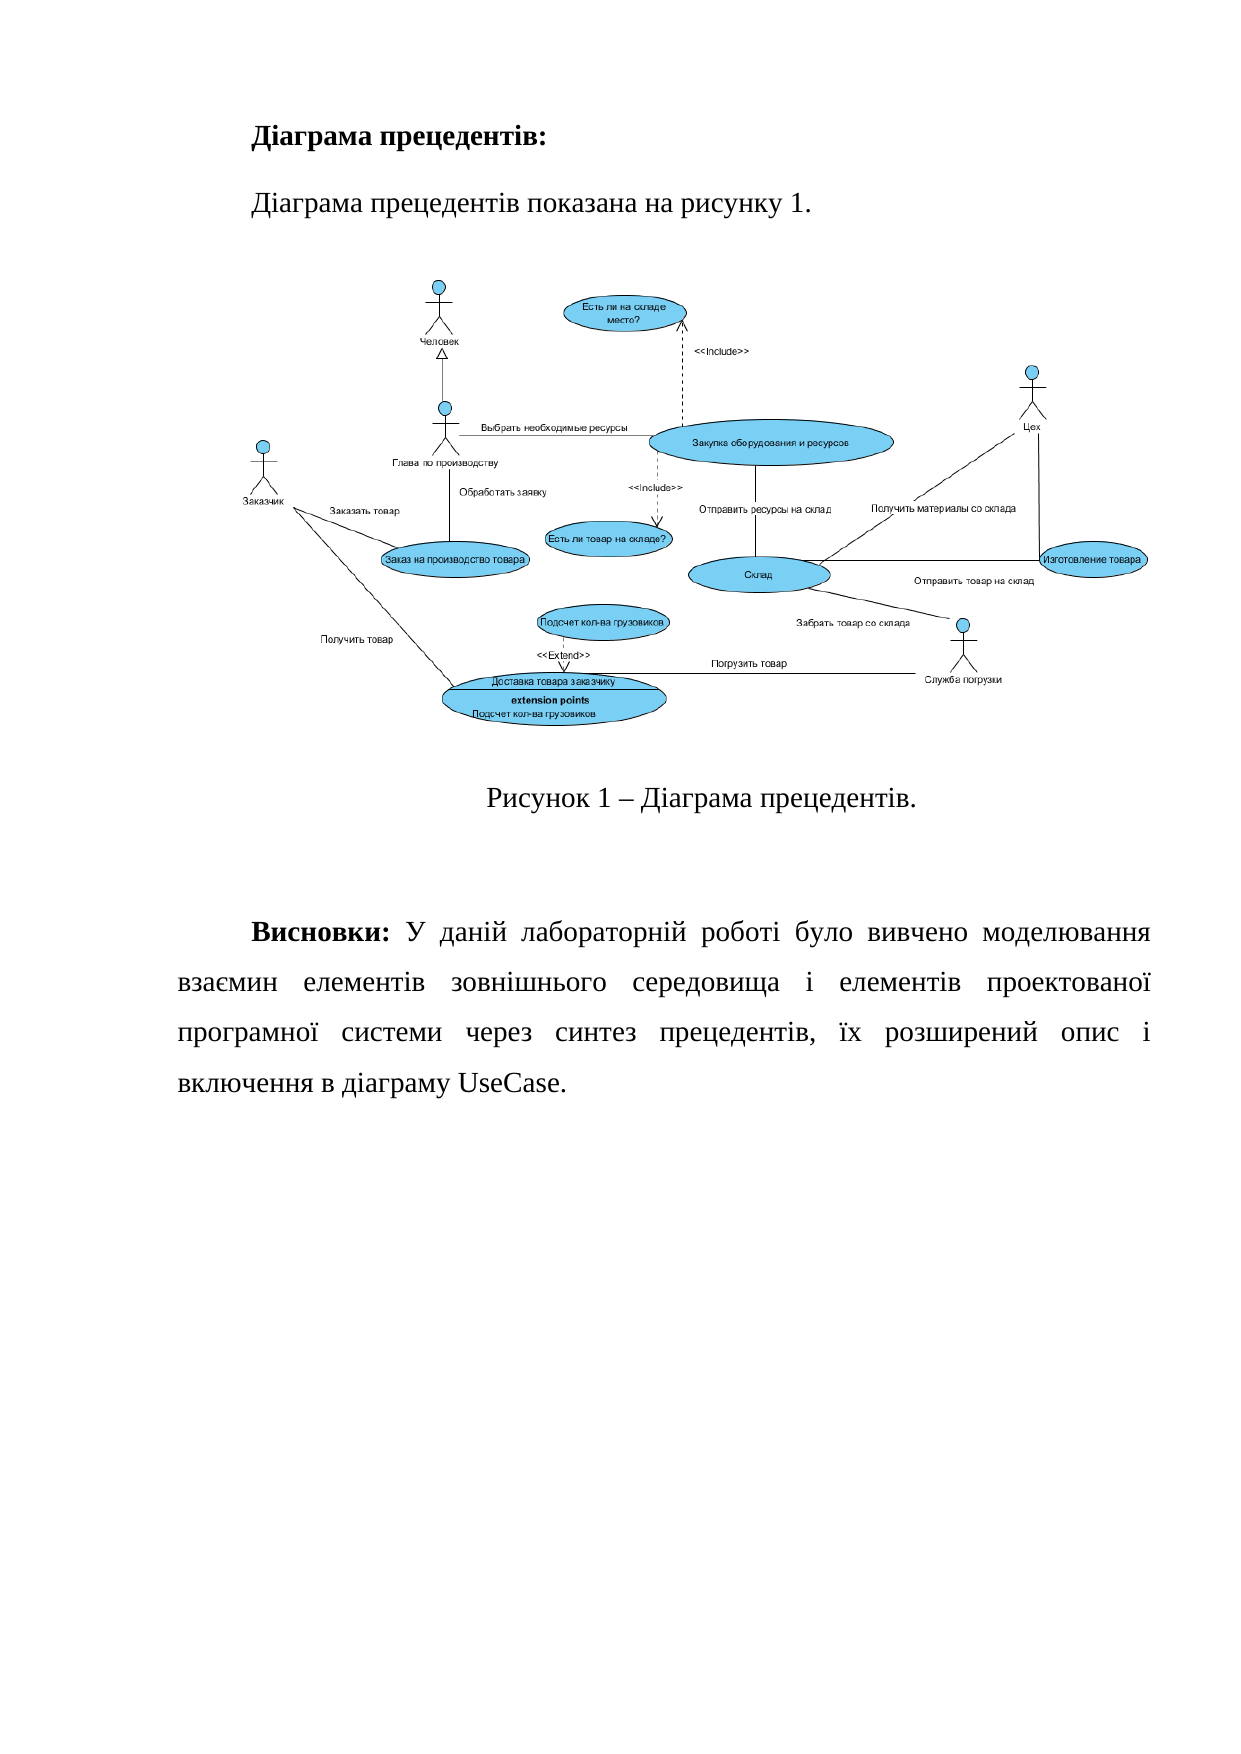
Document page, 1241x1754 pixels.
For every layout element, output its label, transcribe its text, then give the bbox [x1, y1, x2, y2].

text Висновки: У даній лабораторній роботі було вивчено моделювання взаємин елементів зовнішнього середовища і елементів проектованої програмної системи через синтез прецедентів, їх розширений опис і включення в діаграму UseCase. [177, 914, 1152, 1098]
text Діаграма прецедентів показана на рисунку 1. [177, 185, 1152, 219]
picture [192, 253, 1167, 730]
text Діаграма прецедентів: [177, 118, 1152, 152]
